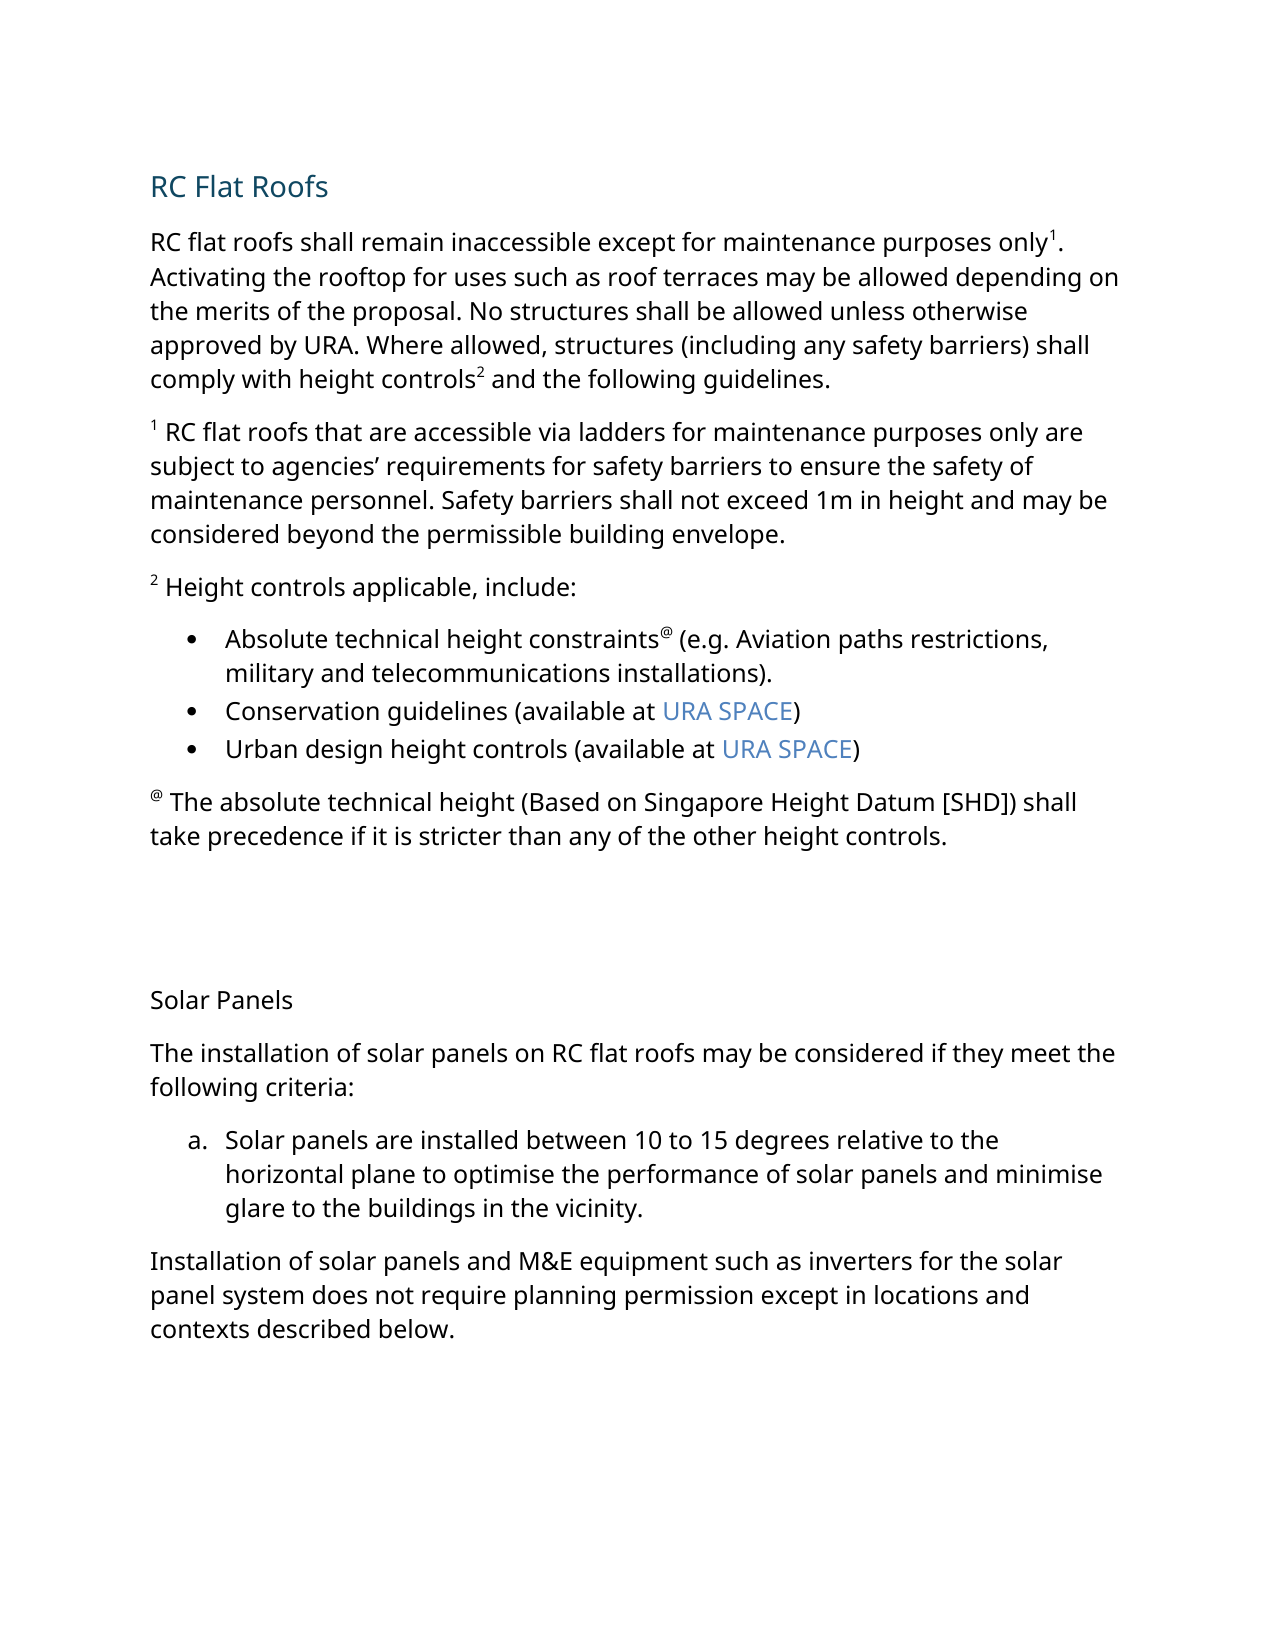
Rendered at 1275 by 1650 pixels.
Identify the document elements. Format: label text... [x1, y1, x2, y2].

list Urban design height controls (available at URA SPACE) [187, 732, 1125, 766]
text @ The absolute technical height (Based on Singapore Height Datum [SHD]) shall take precedence if it is stricter than any of the other height controls. [150, 784, 1125, 853]
text 1 RC flat roofs that are accessible via ladders for maintenance purposes only are subject to agencies’ requirements for safety barriers to ensure the safety of maintenance personnel. Safety barriers shall not exceed 1m in height and may be considered beyond the permissible building envelope. [150, 414, 1125, 550]
text 2 Height controls applicable, include: [150, 569, 1125, 603]
text RC flat roofs shall remain inaccessible except for maintenance purposes only1. Activating the rooftop for uses such as roof terraces may be allowed depending on the merits of the proposal. No structures shall be allowed unless otherwise approved by URA. Where allowed, structures (including any safety barriers) shall comply with height controls2 and the following guidelines. [150, 225, 1125, 395]
subtitle RC Flat Roofs [150, 167, 1125, 206]
list Conservation guidelines (available at URA SPACE) [187, 694, 1125, 728]
text Solar Panels [150, 983, 1125, 1017]
list Absolute technical height constraints@ (e.g. Aviation paths restrictions, military and telecommunications installations). [187, 622, 1125, 690]
text The installation of solar panels on RC flat roofs may be considered if they meet the following criteria: [150, 1035, 1125, 1103]
list Solar panels are installed between 10 to 15 degrees relative to the horizontal plane to optimise the performance of solar panels and minimise glare to the buildings in the vicinity. [187, 1122, 1125, 1224]
text Installation of solar panels and M&E equipment such as inverters for the solar panel system does not require planning permission except in locations and contexts described below. [150, 1243, 1125, 1345]
